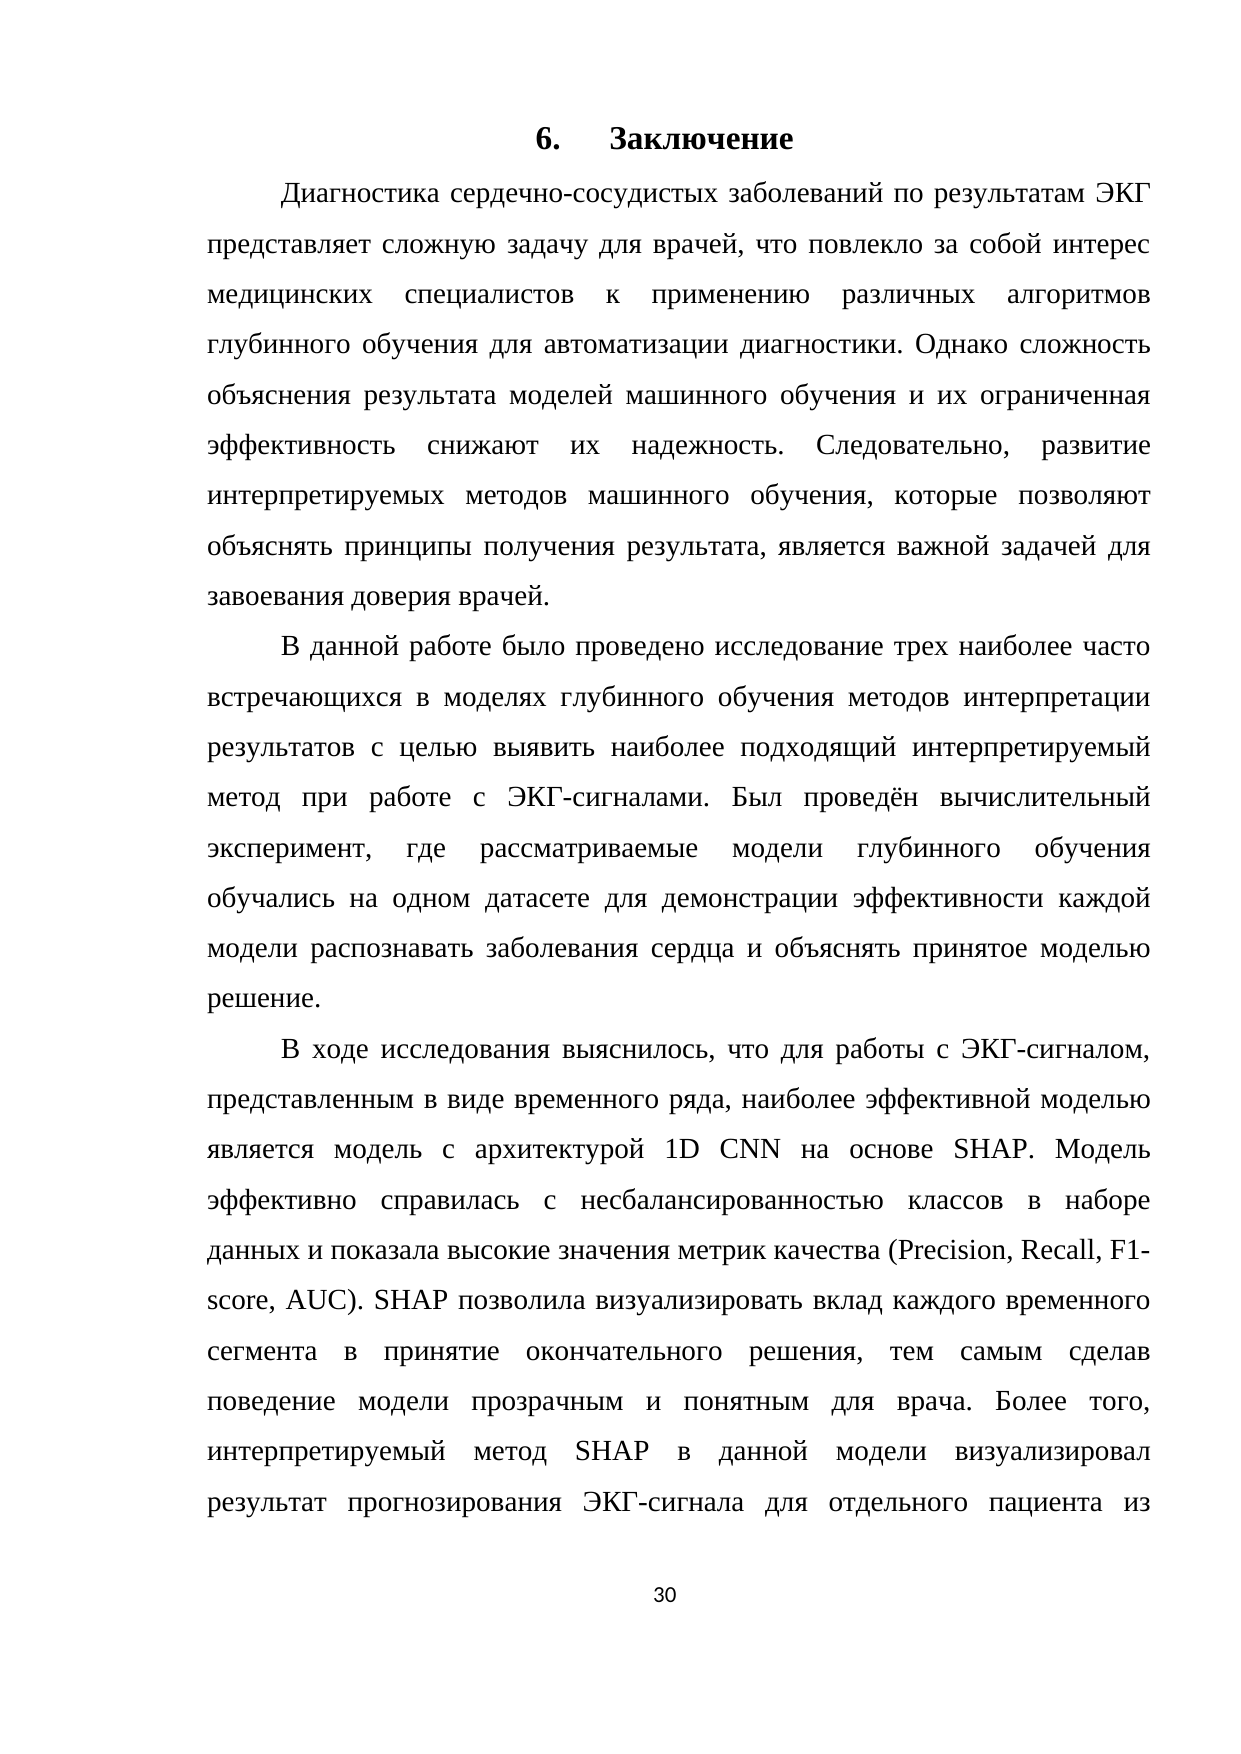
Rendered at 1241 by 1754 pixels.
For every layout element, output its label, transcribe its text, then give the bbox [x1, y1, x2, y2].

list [207, 1031, 1152, 1517]
list В данной работе было проведено исследование трех наиболее часто встречающихся в моделях глубинного обучения методов интерпретации результатов с целью выявить наиболее подходящий интерпретируемый метод при работе с ЭКГ-сигналами. Был проведён вычислительный эксперимент, где рассматриваемые модели глубинного обучения обучались на одном датасете для демонстрации эффективности каждой модели распознавать заболевания сердца и объяснять принятое моделью решение. [207, 628, 1152, 1014]
list Диагностика сердечно-сосудистых заболеваний по результатам ЭКГ представляет сложную задачу для врачей, что повлекло за собой интерес медицинских специалистов к применению различных алгоритмов глубинного обучения для автоматизации диагностики. Однако сложность объяснения результата моделей машинного обучения и их ограниченная эффективность снижают их надежность. Следовательно, развитие интерпретируемых методов машинного обучения, которые позволяют объяснять принципы получения результата, является важной задачей для завоевания доверия врачей. [207, 176, 1152, 612]
list Заключение [177, 118, 1152, 156]
